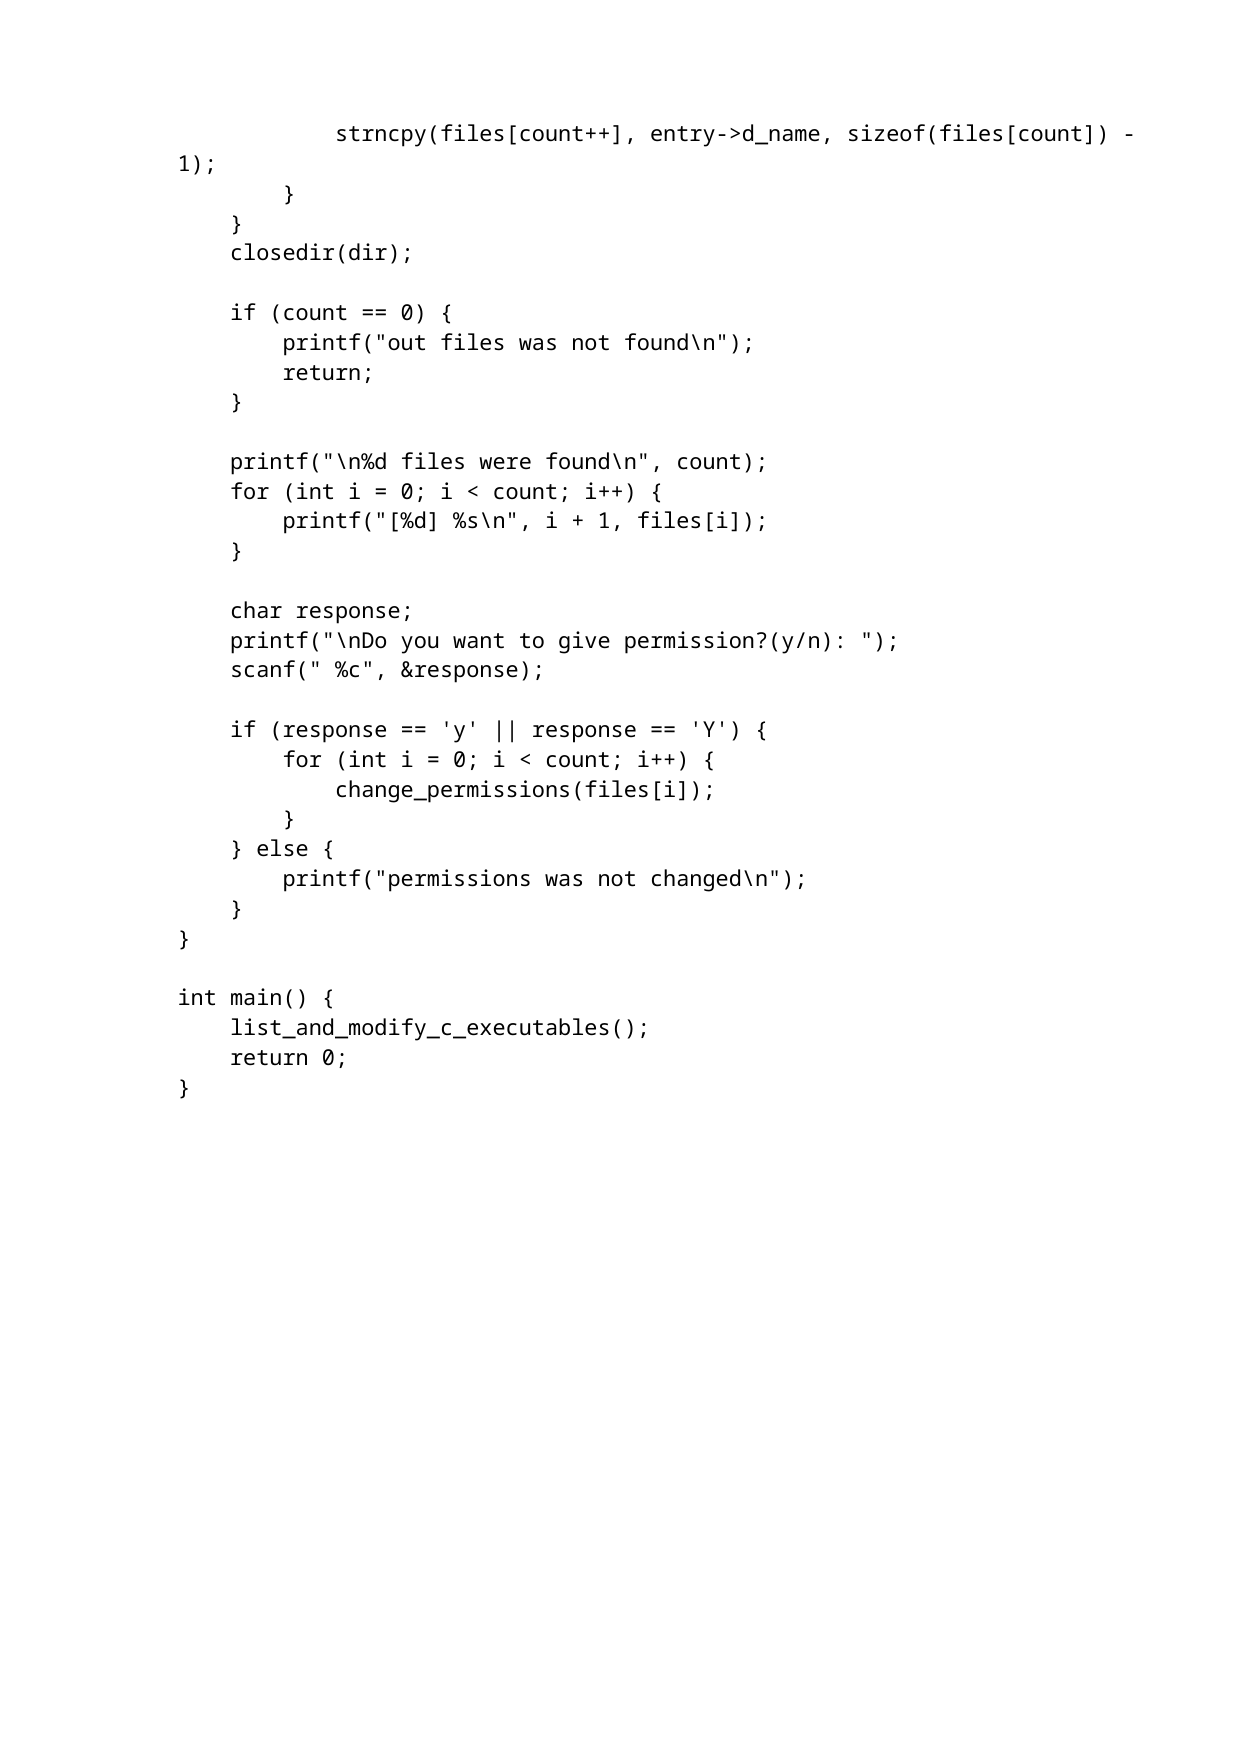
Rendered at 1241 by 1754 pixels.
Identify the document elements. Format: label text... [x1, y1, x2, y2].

text } [177, 178, 1152, 207]
text } [177, 893, 1152, 922]
text list_and_modify_c_executables(); [177, 1012, 1152, 1042]
text } [177, 535, 1152, 565]
text } [177, 922, 1152, 952]
text printf("\nDo you want to give permission?(y/n): "); [177, 624, 1152, 654]
text } [177, 386, 1152, 416]
text printf("[%d] %s\n", i + 1, files[i]); [177, 505, 1152, 535]
text } [177, 207, 1152, 237]
text return 0; [177, 1042, 1152, 1071]
text int main() { [177, 982, 1152, 1012]
text } else { [177, 833, 1152, 863]
text scanf(" %c", &response); [177, 654, 1152, 684]
text } [177, 803, 1152, 833]
text strncpy(files[count++], entry->d_name, sizeof(files[count]) - 1); [177, 118, 1152, 178]
text for (int i = 0; i < count; i++) { [177, 744, 1152, 773]
text if (response == 'y' || response == 'Y') { [177, 714, 1152, 744]
text change_permissions(files[i]); [177, 773, 1152, 803]
text if (count == 0) { [177, 297, 1152, 327]
text printf("permissions was not changed\n"); [177, 863, 1152, 893]
text char response; [177, 595, 1152, 624]
text return; [177, 356, 1152, 386]
text } [177, 1071, 1152, 1101]
text printf("out files was not found\n"); [177, 327, 1152, 356]
text for (int i = 0; i < count; i++) { [177, 476, 1152, 505]
text closedir(dir); [177, 237, 1152, 267]
text printf("\n%d files were found\n", count); [177, 446, 1152, 476]
